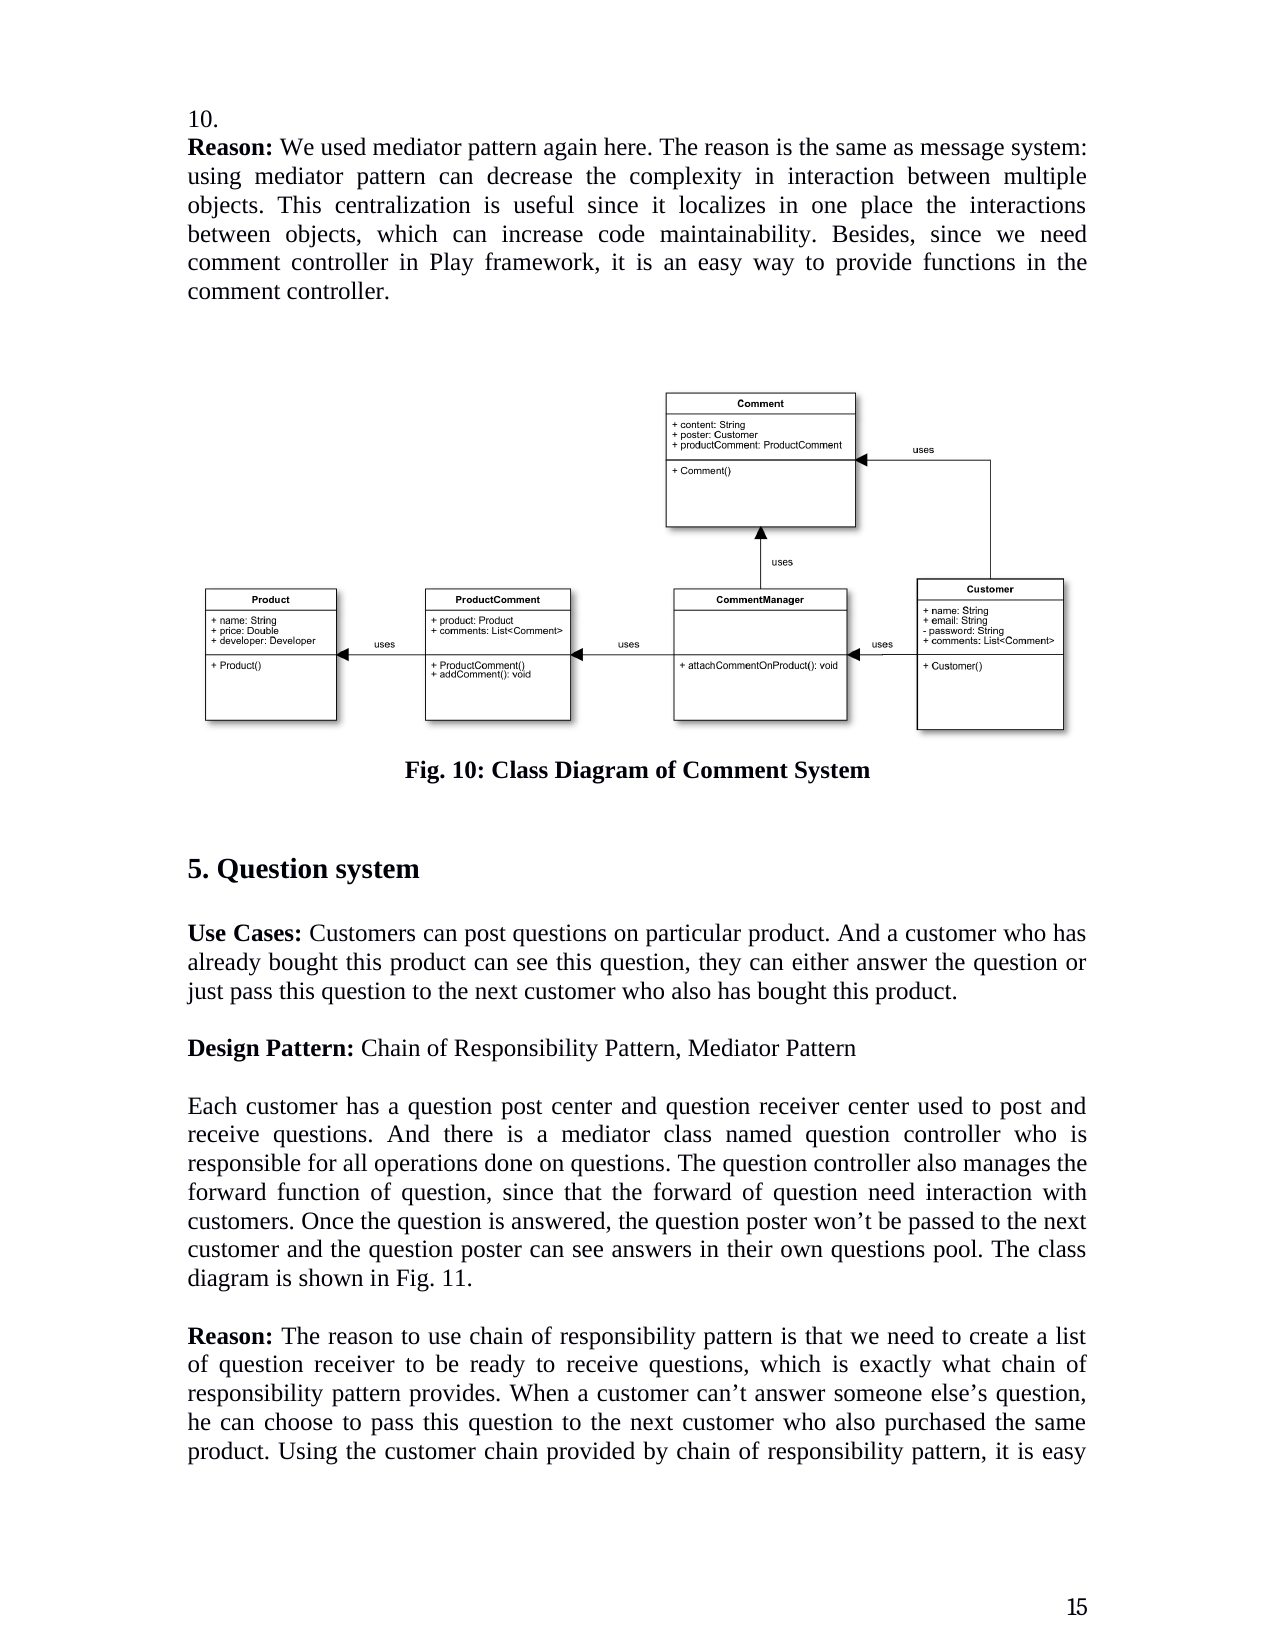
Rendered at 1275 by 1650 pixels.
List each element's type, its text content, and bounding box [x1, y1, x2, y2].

text Reason: We used mediator pattern again here. The reason is the same as message system: using mediator pattern can decrease the complexity in interaction between multiple objects. This centralization is useful since it localizes in one place the interactions between objects, which can increase code maintainability. Besides, since we need comment controller in Play framework, it is an easy way to provide functions in the comment controller. [187, 132, 1088, 305]
text 5. Question system [187, 851, 1088, 885]
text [187, 104, 1088, 132]
text Design Pattern: Chain of Responsibility Pattern, Mediator Pattern [187, 1033, 1088, 1062]
text Use Cases: Customers can post questions on particular product. And a customer who has already bought this product can see this question, they can either answer the question or just pass this question to the next customer who also has bought this product. [187, 918, 1088, 1004]
text Each customer has a question post center and question receiver center used to post and receive questions. And there is a mediator class named question controller who is responsible for all operations done on questions. The question controller also manages the forward function of question, since that the forward of question need interaction with customers. Once the question is answered, the question poster won’t be passed to the next customer and the question poster can see answers in their own questions pool. The class diagram is shown in Fig. 11. [187, 1091, 1088, 1292]
picture [187, 372, 1088, 756]
text Fig. 10: Class Diagram of Comment System [187, 756, 1088, 784]
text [187, 1321, 1088, 1464]
